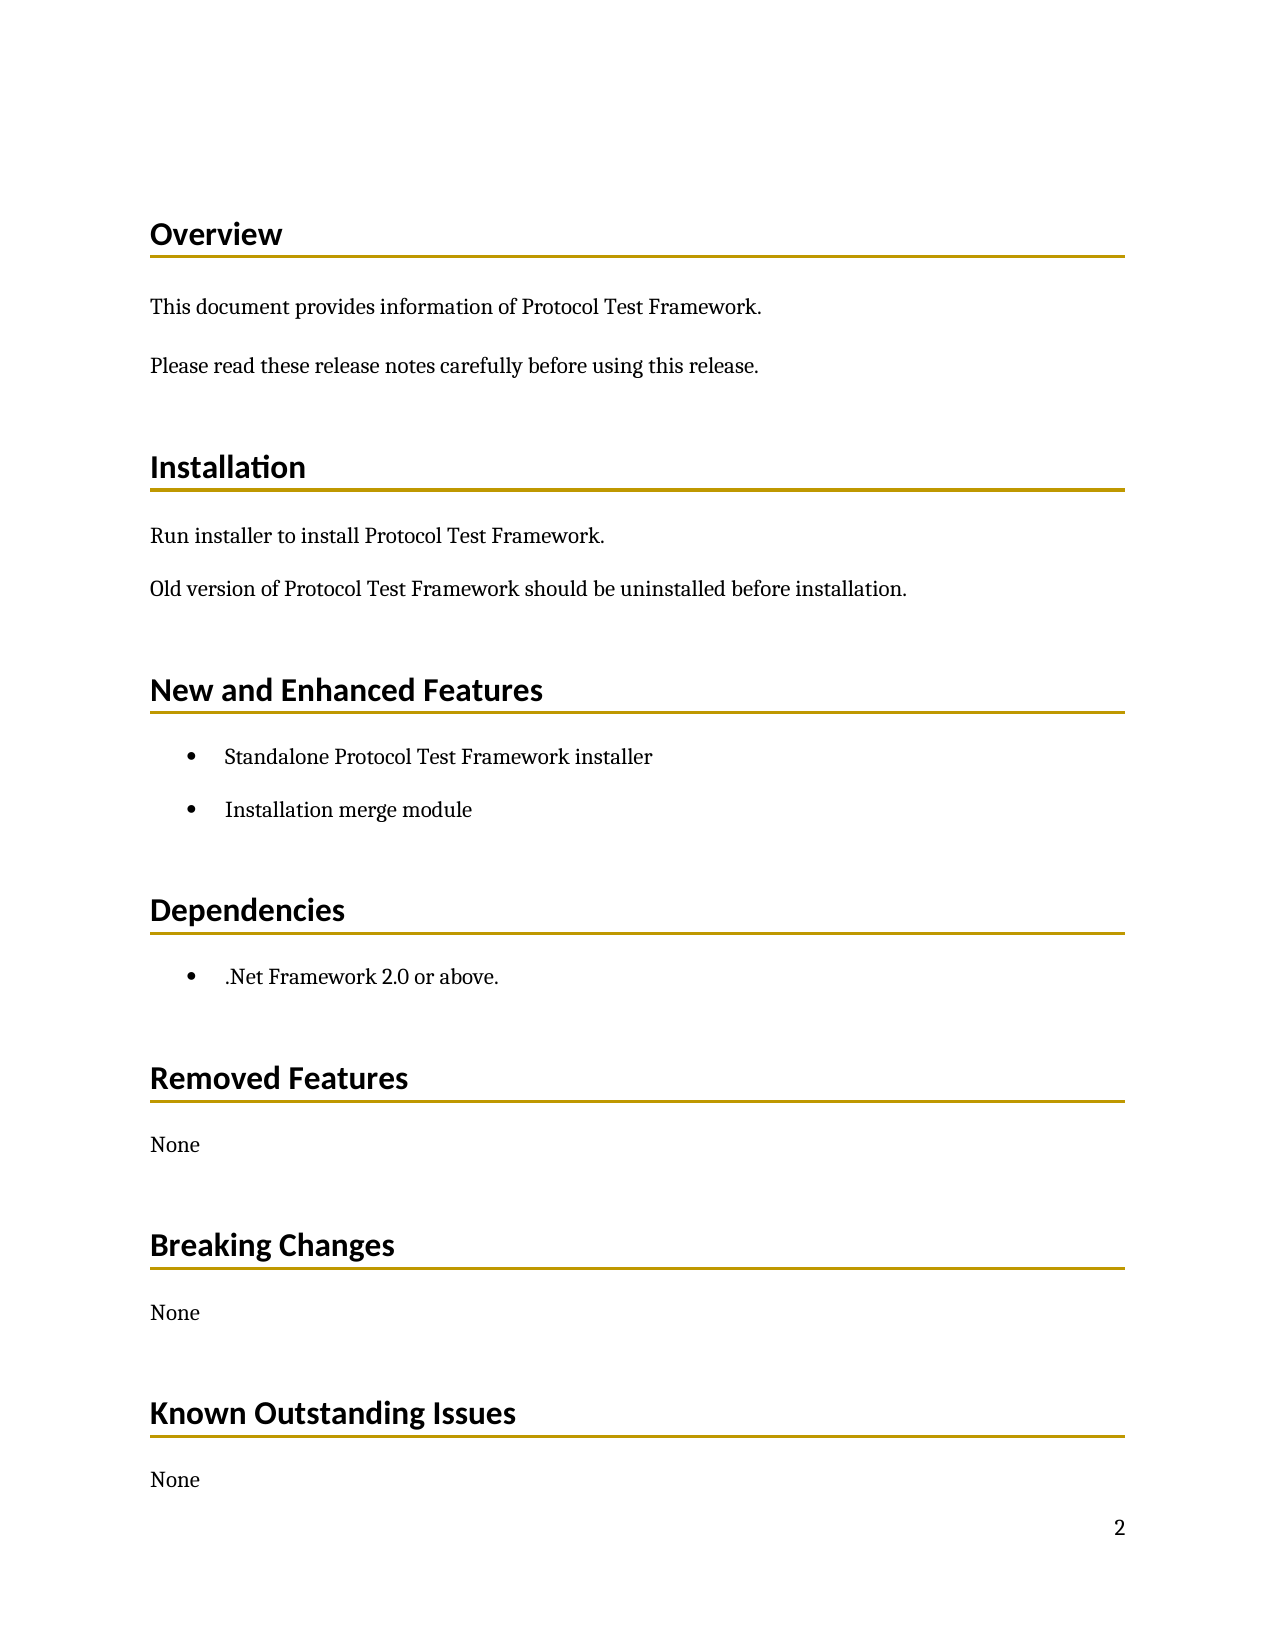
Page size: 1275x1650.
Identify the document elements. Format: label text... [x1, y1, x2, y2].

text This document provides information of Protocol Test Framework. [150, 294, 1125, 320]
subtitle New and Enhanced Features [150, 668, 1125, 711]
text None [150, 1467, 1125, 1493]
subtitle Installation [150, 446, 1125, 488]
subtitle Removed Features [150, 1057, 1125, 1100]
list Installation merge module [187, 797, 1125, 823]
subtitle Overview [150, 212, 1125, 255]
subtitle Dependencies [150, 889, 1125, 932]
list .Net Framework 2.0 or above. [187, 964, 1125, 991]
list Standalone Protocol Test Framework installer [187, 743, 1125, 770]
subtitle Known Outstanding Issues [150, 1392, 1125, 1435]
subtitle Breaking Changes [150, 1224, 1125, 1267]
list None [150, 1299, 1125, 1326]
text None [150, 1132, 1125, 1158]
text Old version of Protocol Test Framework should be uninstalled before installation. [150, 576, 1125, 602]
text Run installer to install Protocol Test Framework. [150, 523, 1125, 549]
text Please read these release notes carefully before using this release. [150, 353, 1125, 379]
